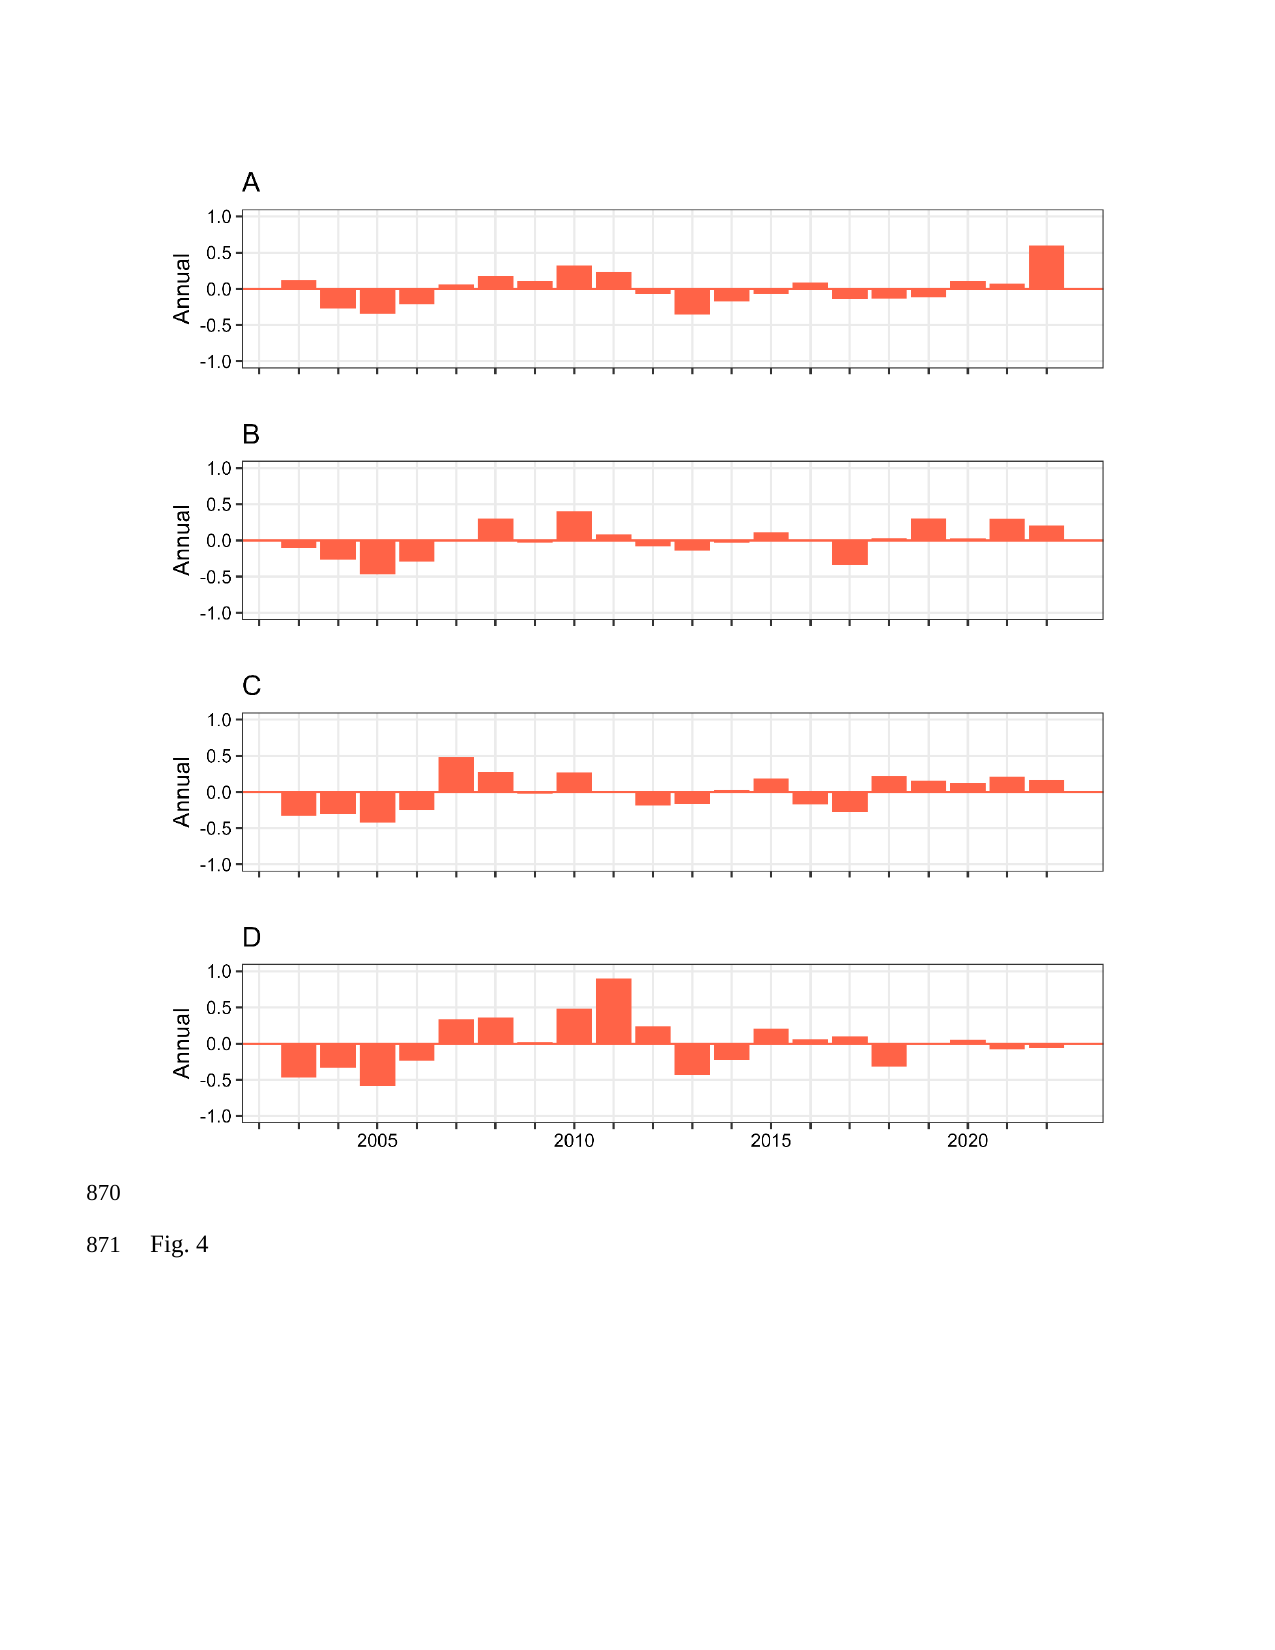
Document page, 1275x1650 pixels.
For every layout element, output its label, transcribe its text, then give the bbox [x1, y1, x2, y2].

text Fig. 4 [150, 1229, 1125, 1257]
picture [150, 150, 1125, 1200]
